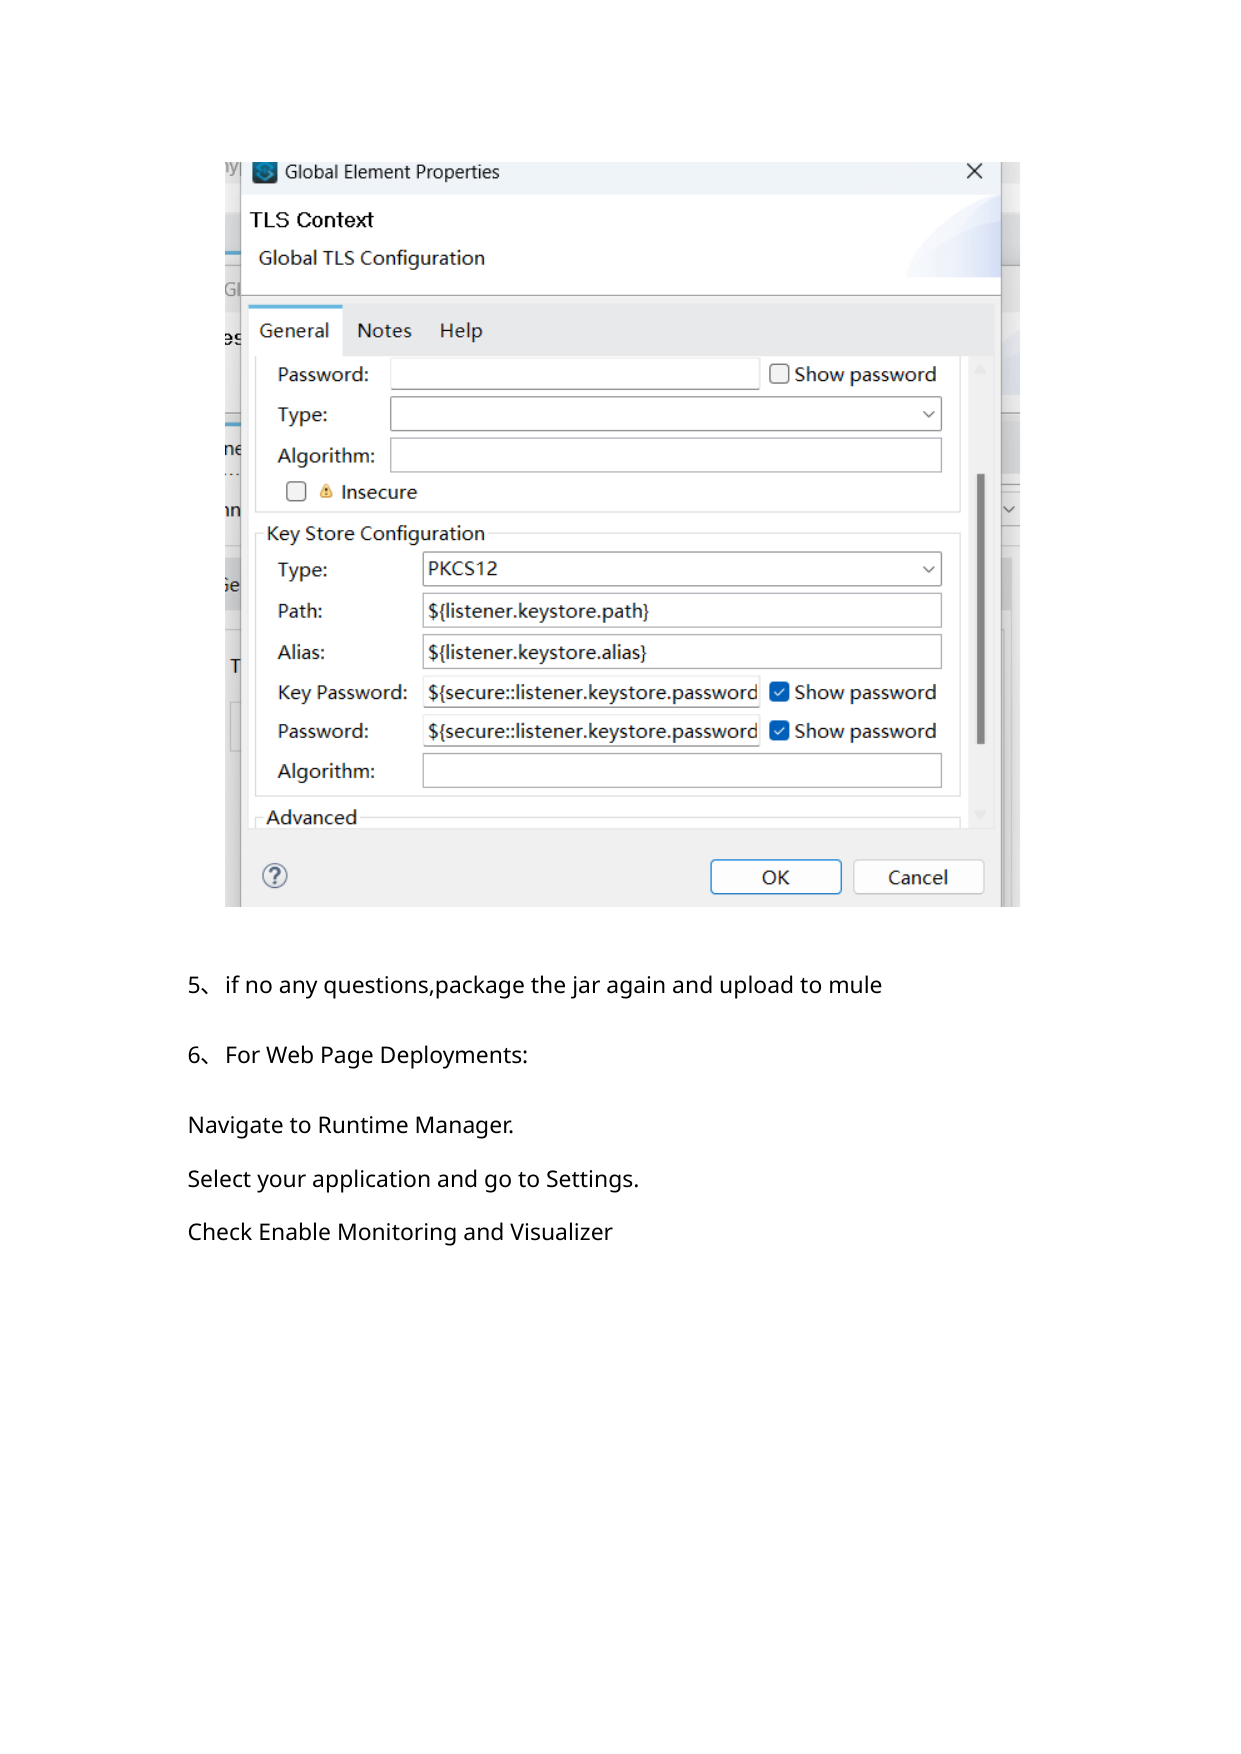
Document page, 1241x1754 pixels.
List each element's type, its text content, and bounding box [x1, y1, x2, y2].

text Select your application and go to Settings. [187, 1162, 1053, 1194]
picture [225, 162, 1021, 907]
text Navigate to Runtime Manager. [187, 1108, 1053, 1141]
list For Web Page Deployments: [187, 1021, 1053, 1086]
text Check Enable Monitoring and Visualizer [187, 1216, 1053, 1248]
list if no any questions,package the jar again and upload to mule [187, 951, 1053, 1016]
